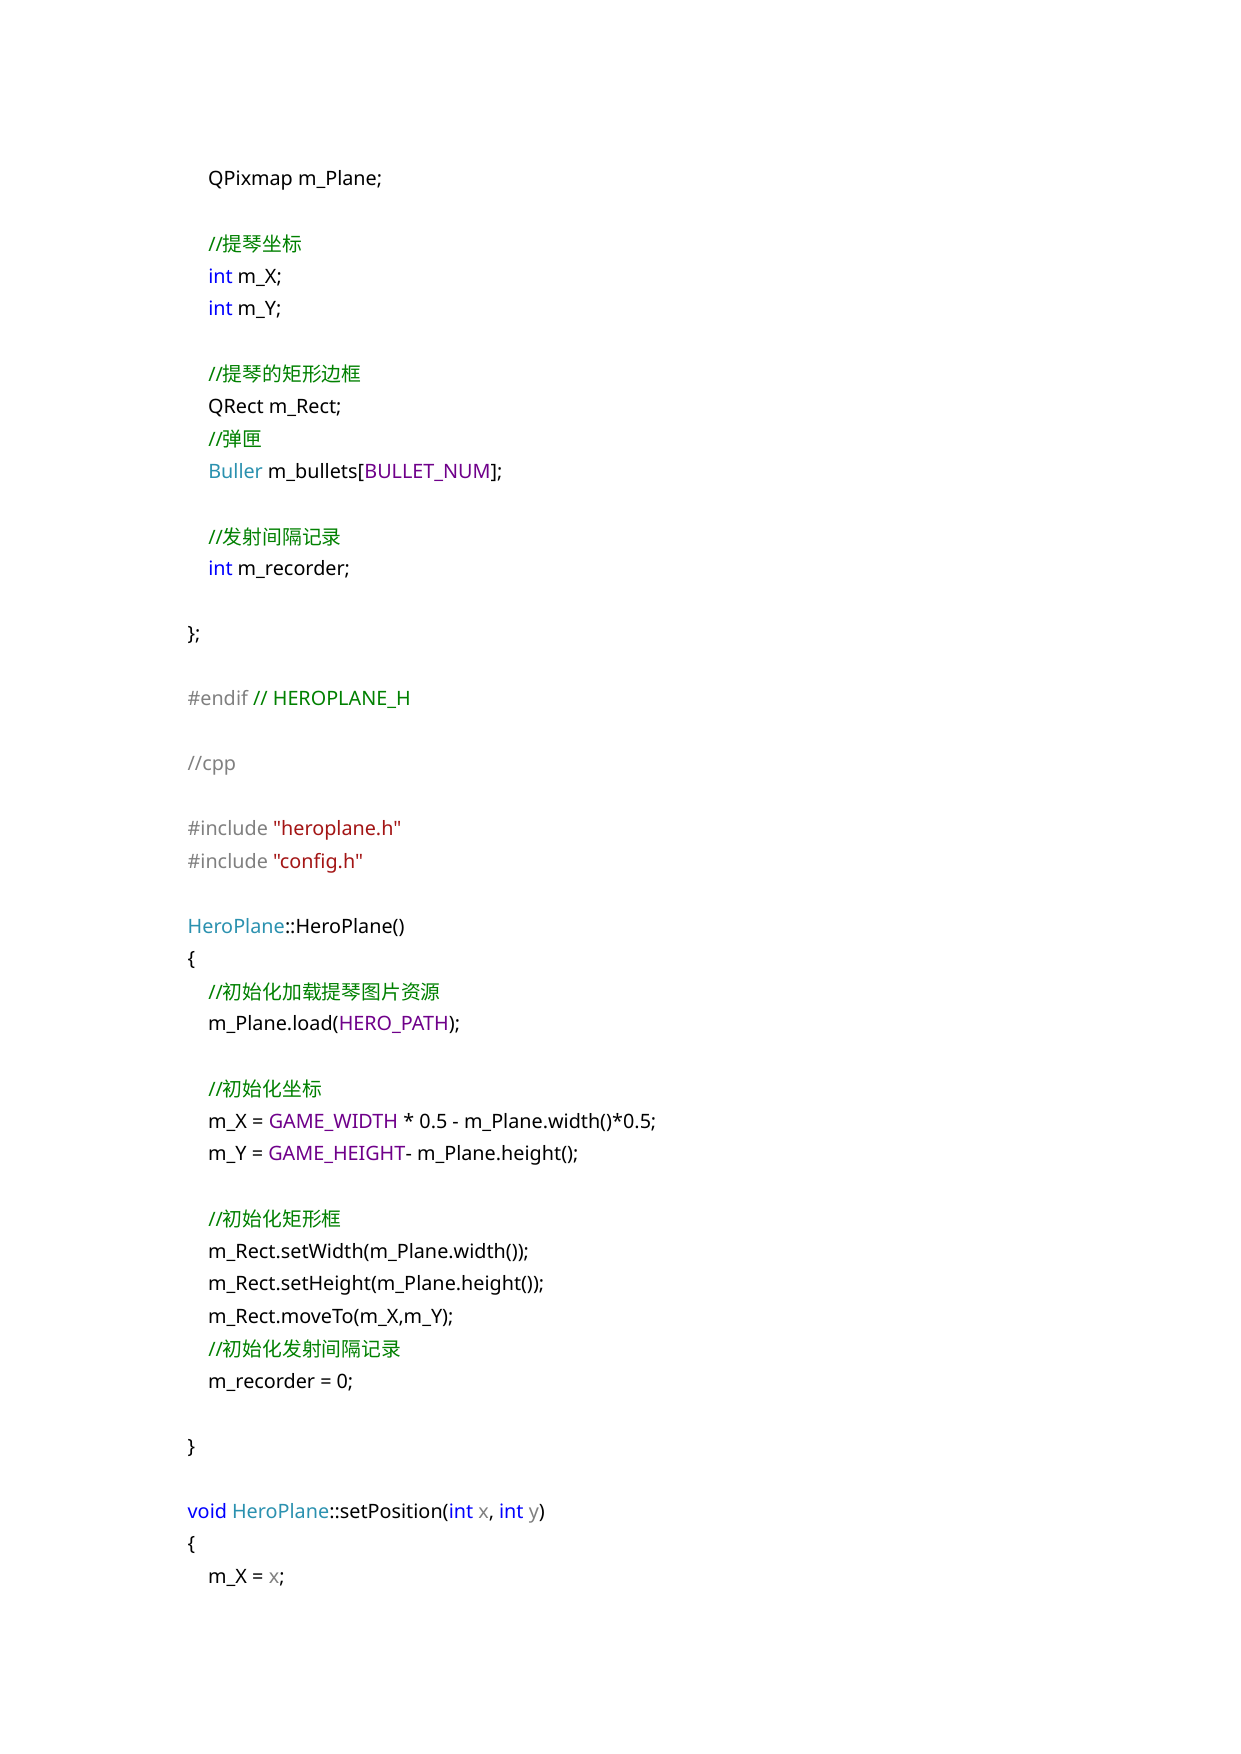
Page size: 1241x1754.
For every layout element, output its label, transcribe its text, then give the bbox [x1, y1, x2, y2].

text //初始化矩形框 [187, 1202, 1053, 1234]
text //初始化发射间隔记录 [187, 1332, 1053, 1364]
text int m_Y; [187, 292, 1053, 324]
text m_Rect.setHeight(m_Plane.height()); [187, 1267, 1053, 1299]
text int m_X; [187, 259, 1053, 292]
text { [187, 942, 1053, 974]
text }; [187, 617, 1053, 649]
text #include "heroplane.h" [187, 812, 1053, 844]
text int m_recorder; [187, 552, 1053, 584]
text { [187, 1527, 1053, 1559]
text m_X = x; [187, 1559, 1053, 1592]
text //发射间隔记录 [187, 519, 1053, 552]
text Buller m_bullets[BULLET_NUM]; [187, 454, 1053, 487]
text m_Rect.moveTo(m_X,m_Y); [187, 1299, 1053, 1332]
text } [187, 1429, 1053, 1462]
text m_X = GAME_WIDTH * 0.5 - m_Plane.width()*0.5; [187, 1104, 1053, 1137]
text //初始化加载提琴图片资源 [187, 974, 1053, 1007]
text //初始化坐标 [187, 1072, 1053, 1104]
text HeroPlane::HeroPlane() [187, 909, 1053, 942]
text m_Rect.setWidth(m_Plane.width()); [187, 1234, 1053, 1267]
text //提琴坐标 [187, 227, 1053, 259]
text #endif // HEROPLANE_H [187, 682, 1053, 714]
text m_recorder = 0; [187, 1364, 1053, 1397]
text //提琴的矩形边框 [187, 357, 1053, 389]
text //弹匣 [187, 422, 1053, 454]
text QPixmap m_Plane; [187, 162, 1053, 194]
text m_Y = GAME_HEIGHT- m_Plane.height(); [187, 1137, 1053, 1169]
text //cpp [187, 747, 1053, 779]
text #include "config.h" [187, 844, 1053, 877]
text void HeroPlane::setPosition(int x, int y) [187, 1494, 1053, 1527]
text m_Plane.load(HERO_PATH); [187, 1007, 1053, 1039]
text QRect m_Rect; [187, 389, 1053, 422]
